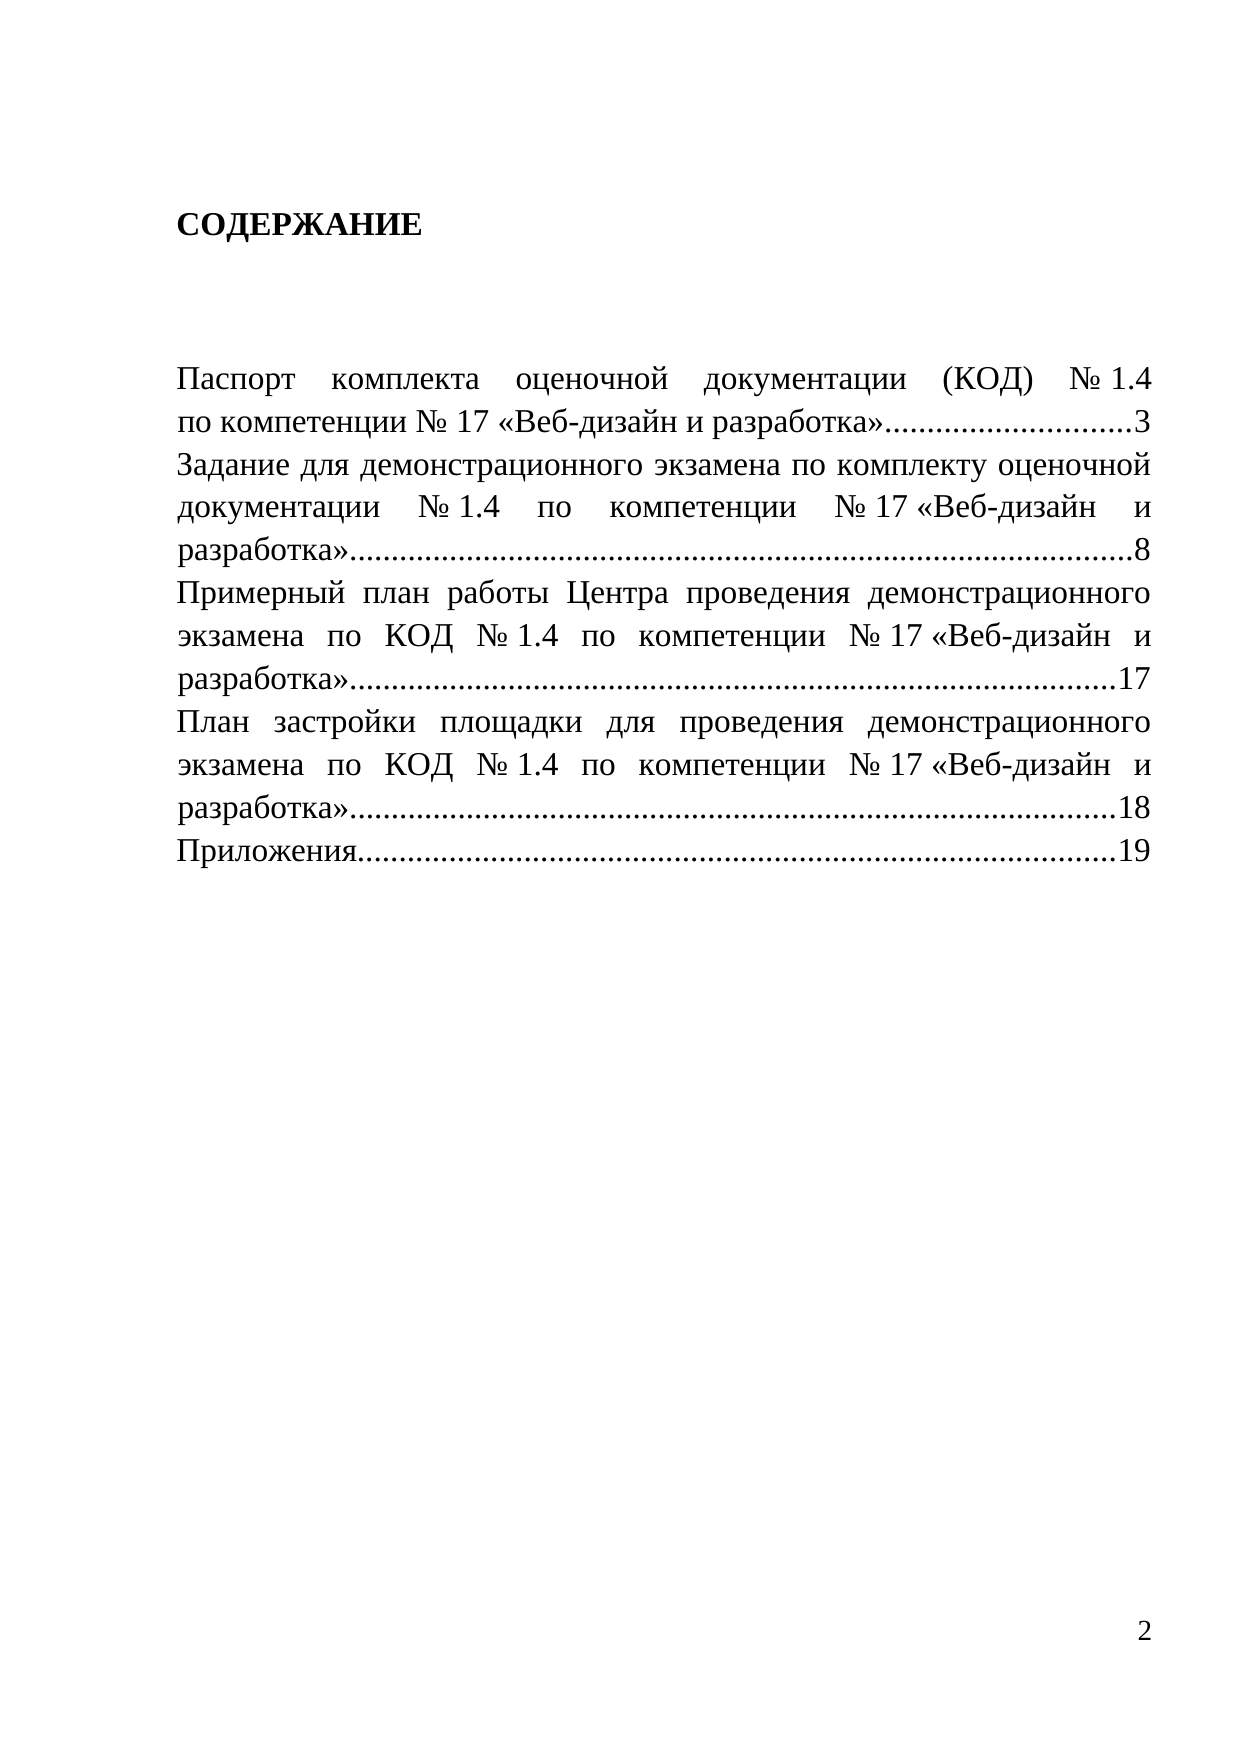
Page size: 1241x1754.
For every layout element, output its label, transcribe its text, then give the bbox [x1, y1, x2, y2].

text Примерный план работы Центра проведения демонстрационного экзамена по КОД № 1.4 по компетенции № 17 «Веб-дизайн и разработка» 17 [176, 572, 1152, 697]
text Приложения 19 [176, 830, 1152, 868]
text План застройки площадки для проведения демонстрационного экзамена по КОД № 1.4 по компетенции № 17 «Веб-дизайн и разработка» 18 [176, 701, 1152, 825]
text Задание для демонстрационного экзамена по комплекту оценочной документации № 1.4 по компетенции № 17 «Веб-дизайн и разработка» 8 [176, 444, 1152, 568]
text СОДЕРЖАНИЕ [176, 204, 1152, 242]
text Паспорт комплекта оценочной документации (КОД) № 1.4 по компетенции № 17 «Веб-дизайн и разработка» 3 [176, 358, 1152, 439]
